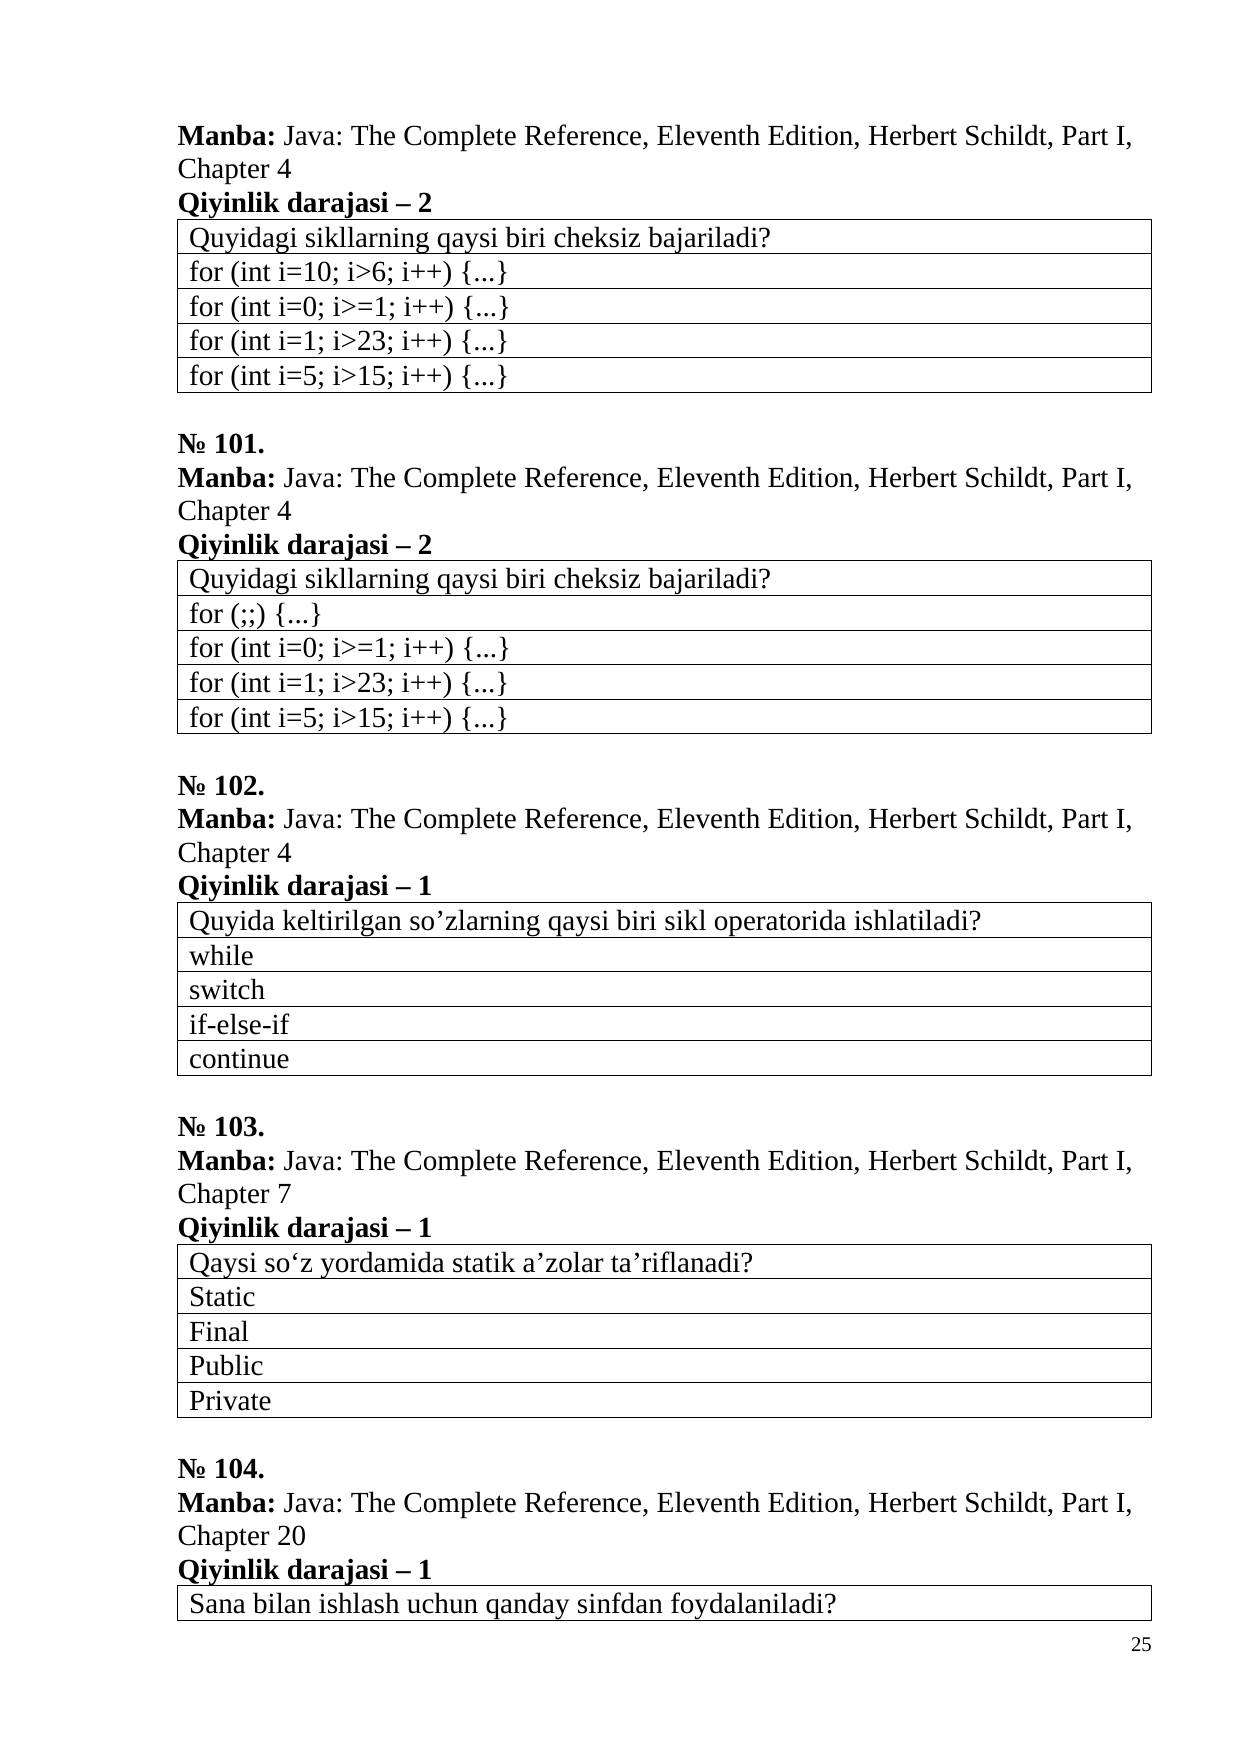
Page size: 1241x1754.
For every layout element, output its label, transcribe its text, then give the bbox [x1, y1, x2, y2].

table_header Qaysi so‘z yordamida statik a’zolar ta’riflanadi? [178, 1245, 1151, 1278]
text № 101. [177, 426, 1152, 460]
text Qiyinlik darajasi – 2 [177, 527, 1152, 560]
text Qiyinlik darajasi – 1 [177, 868, 1152, 902]
text № 103. [177, 1109, 1152, 1143]
table_cell Final [178, 1314, 1151, 1347]
table_cell for (int i=5; i>15; i++) {...} [178, 358, 1151, 392]
table_cell switch [178, 972, 1151, 1006]
table_cell for (int i=1; i>23; i++) {...} [178, 324, 1151, 357]
table_cell for (int i=5; i>15; i++) {...} [178, 700, 1151, 733]
table_header Quyidagi sikllarning qaysi biri cheksiz bajariladi? [178, 561, 1151, 595]
text № 102. [177, 768, 1152, 801]
text № 104. [177, 1451, 1152, 1485]
text Qiyinlik darajasi – 2 [177, 185, 1152, 219]
text Manba: Java: The Complete Reference, Eleventh Edition, Herbert Schildt, Part I, Chapter 4 [177, 460, 1152, 527]
table_cell if-else-if [178, 1007, 1151, 1040]
table_header Sana bilan ishlash uchun qanday sinfdan foydalaniladi? [178, 1586, 1151, 1620]
table_cell while [178, 938, 1151, 971]
table_header Quyida keltirilgan so’zlarning qaysi biri sikl operatorida ishlatiladi? [178, 903, 1151, 937]
table_cell for (int i=1; i>23; i++) {...} [178, 665, 1151, 699]
table_cell Static [178, 1279, 1151, 1313]
text Qiyinlik darajasi – 1 [177, 1210, 1152, 1244]
table_cell for (;;) {...} [178, 596, 1151, 629]
table_cell Private [178, 1383, 1151, 1417]
text Qiyinlik darajasi – 1 [177, 1552, 1152, 1585]
text Manba: Java: The Complete Reference, Eleventh Edition, Herbert Schildt, Part I, Chapter 4 [177, 801, 1152, 868]
text Manba: Java: The Complete Reference, Eleventh Edition, Herbert Schildt, Part I, Chapter 20 [177, 1485, 1152, 1552]
text Manba: Java: The Complete Reference, Eleventh Edition, Herbert Schildt, Part I, Chapter 4 [177, 118, 1152, 185]
table_cell for (int i=10; i>6; i++) {...} [178, 254, 1151, 288]
table_header Quyidagi sikllarning qaysi biri cheksiz bajariladi? [178, 220, 1151, 253]
table_cell for (int i=0; i>=1; i++) {...} [178, 289, 1151, 322]
table_cell continue [178, 1041, 1151, 1075]
text Manba: Java: The Complete Reference, Eleventh Edition, Herbert Schildt, Part I, Chapter 7 [177, 1143, 1152, 1210]
table_cell for (int i=0; i>=1; i++) {...} [178, 631, 1151, 664]
table_cell Public [178, 1349, 1151, 1382]
